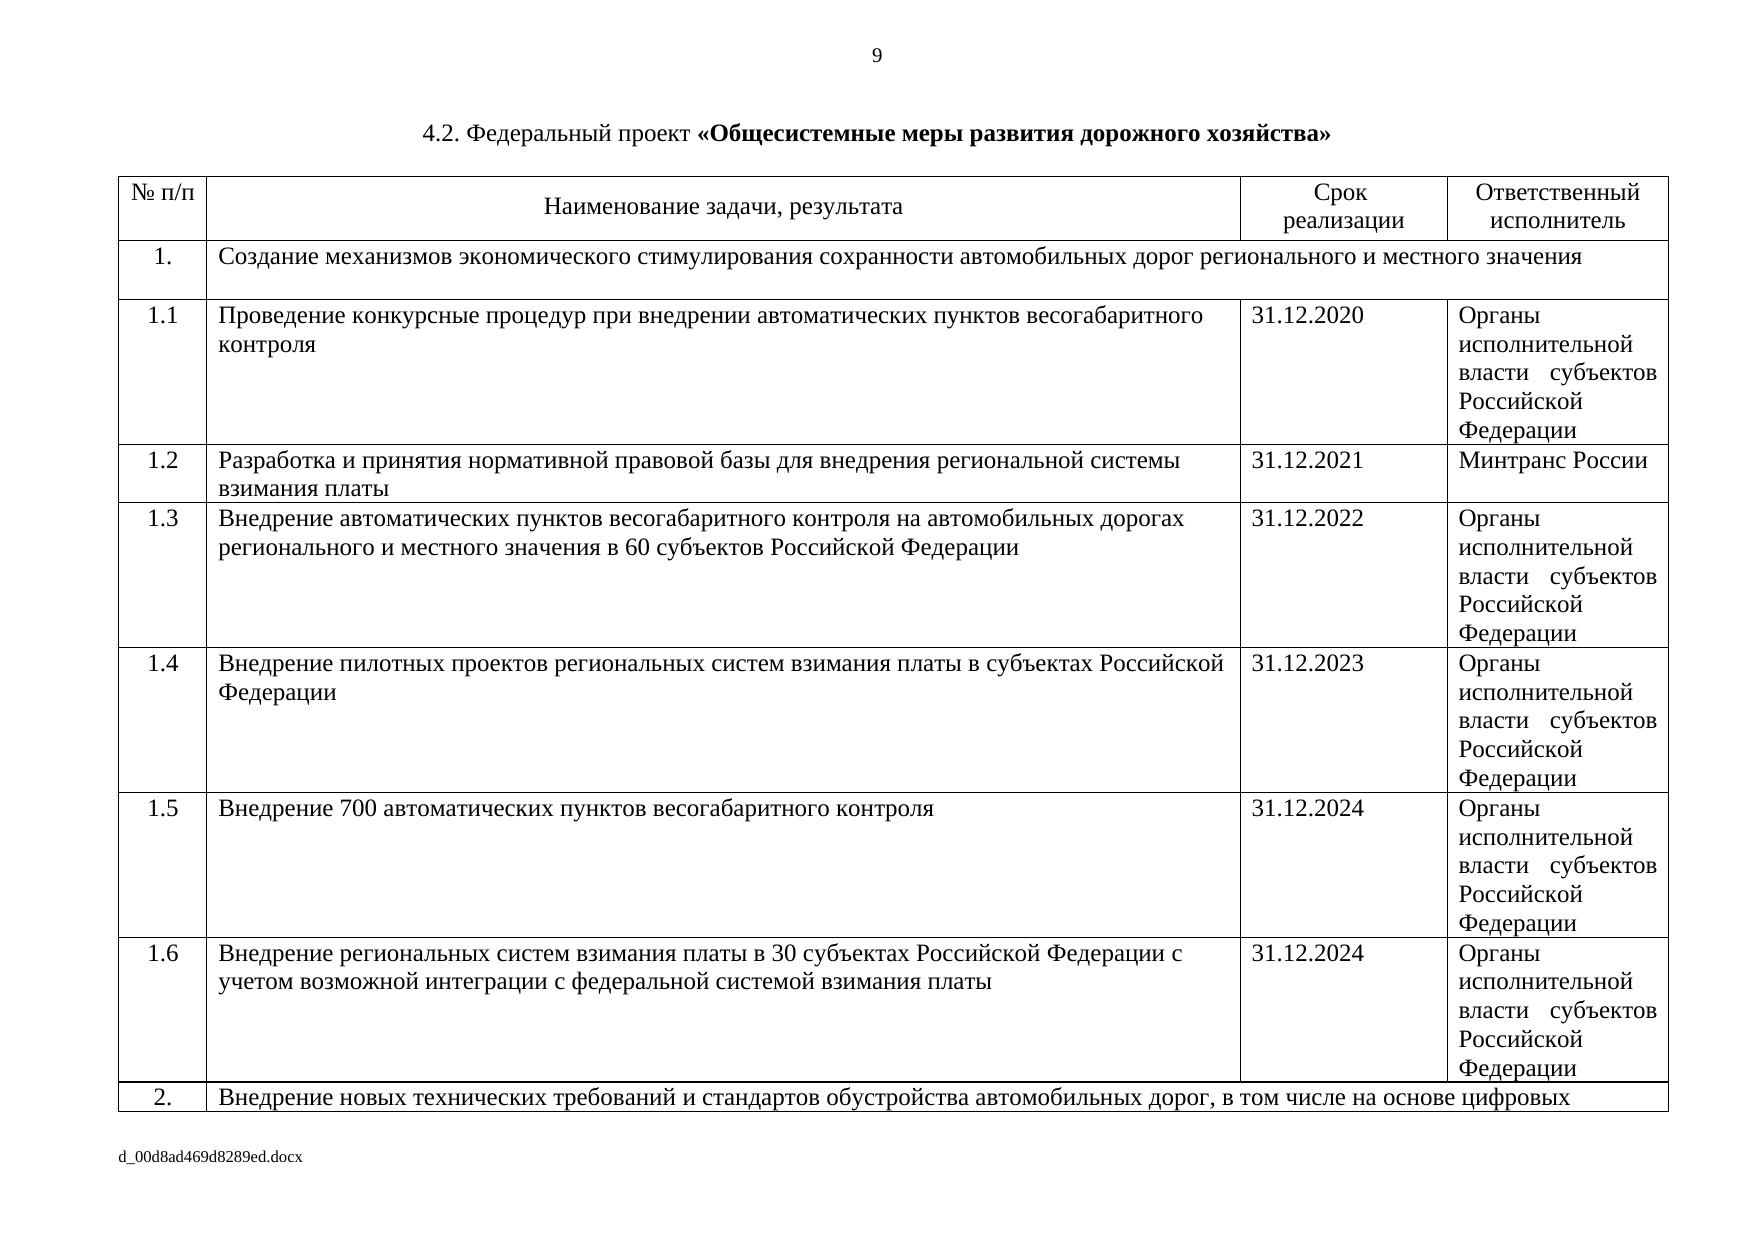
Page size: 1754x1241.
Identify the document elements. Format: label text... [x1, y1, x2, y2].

table_cell 31.12.2024 [1241, 938, 1447, 1081]
table_cell Органы исполнительной власти субъектов Российской Федерации [1448, 793, 1668, 937]
table_cell Проведение конкурсные процедур при внедрении автоматических пунктов весогабаритного контроля [207, 300, 1240, 444]
table_cell Внедрение 700 автоматических пунктов весогабаритного контроля [207, 793, 1240, 937]
table_cell Внедрение пилотных проектов региональных систем взимания платы в субъектах Российской Федерации [207, 648, 1240, 792]
table_cell 31.12.2023 [1241, 648, 1447, 792]
table_cell 1.4 [119, 648, 206, 792]
table_cell Разработка и принятия нормативной правовой базы для внедрения региональной системы взимания платы [207, 445, 1240, 502]
table_cell Внедрение автоматических пунктов весогабаритного контроля на автомобильных дорогах регионального и местного значения в 60 субъектов Российской Федерации [207, 503, 1240, 647]
table_cell 1.6 [119, 938, 206, 1081]
table_cell 31.12.2020 [1241, 300, 1447, 444]
table_cell Органы исполнительной власти субъектов Российской Федерации [1448, 503, 1668, 647]
table_cell 31.12.2021 [1241, 445, 1447, 502]
table_cell Органы исполнительной власти субъектов Российской Федерации [1448, 648, 1668, 792]
table_cell 1. [119, 241, 206, 299]
table_cell 2. [119, 1083, 206, 1111]
table_header Наименование задачи, результата [207, 177, 1240, 240]
table_header № п/п [119, 177, 206, 240]
table_header Ответственный исполнитель [1448, 177, 1668, 240]
table_cell Внедрение региональных систем взимания платы в 30 субъектах Российской Федерации с учетом возможной интеграции с федеральной системой взимания платы [207, 938, 1240, 1081]
table_cell 31.12.2022 [1241, 503, 1447, 647]
table_cell 1.1 [119, 300, 206, 444]
table_cell 1.5 [119, 793, 206, 937]
table_cell Органы исполнительной власти субъектов Российской Федерации [1448, 300, 1668, 444]
table_header Срок реализации [1241, 177, 1447, 240]
table_cell 31.12.2024 [1241, 793, 1447, 937]
table_cell Органы исполнительной власти субъектов Российской Федерации [1448, 938, 1668, 1081]
table_cell Создание механизмов экономического стимулирования сохранности автомобильных дорог регионального и местного значения [207, 241, 1668, 299]
table_cell 1.3 [119, 503, 206, 647]
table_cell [207, 1083, 1668, 1111]
text 4.2. Федеральный проект «Общесистемные меры развития дорожного хозяйства» [118, 118, 1636, 147]
table_cell 1.2 [119, 445, 206, 502]
table_cell Минтранс России [1448, 445, 1668, 502]
